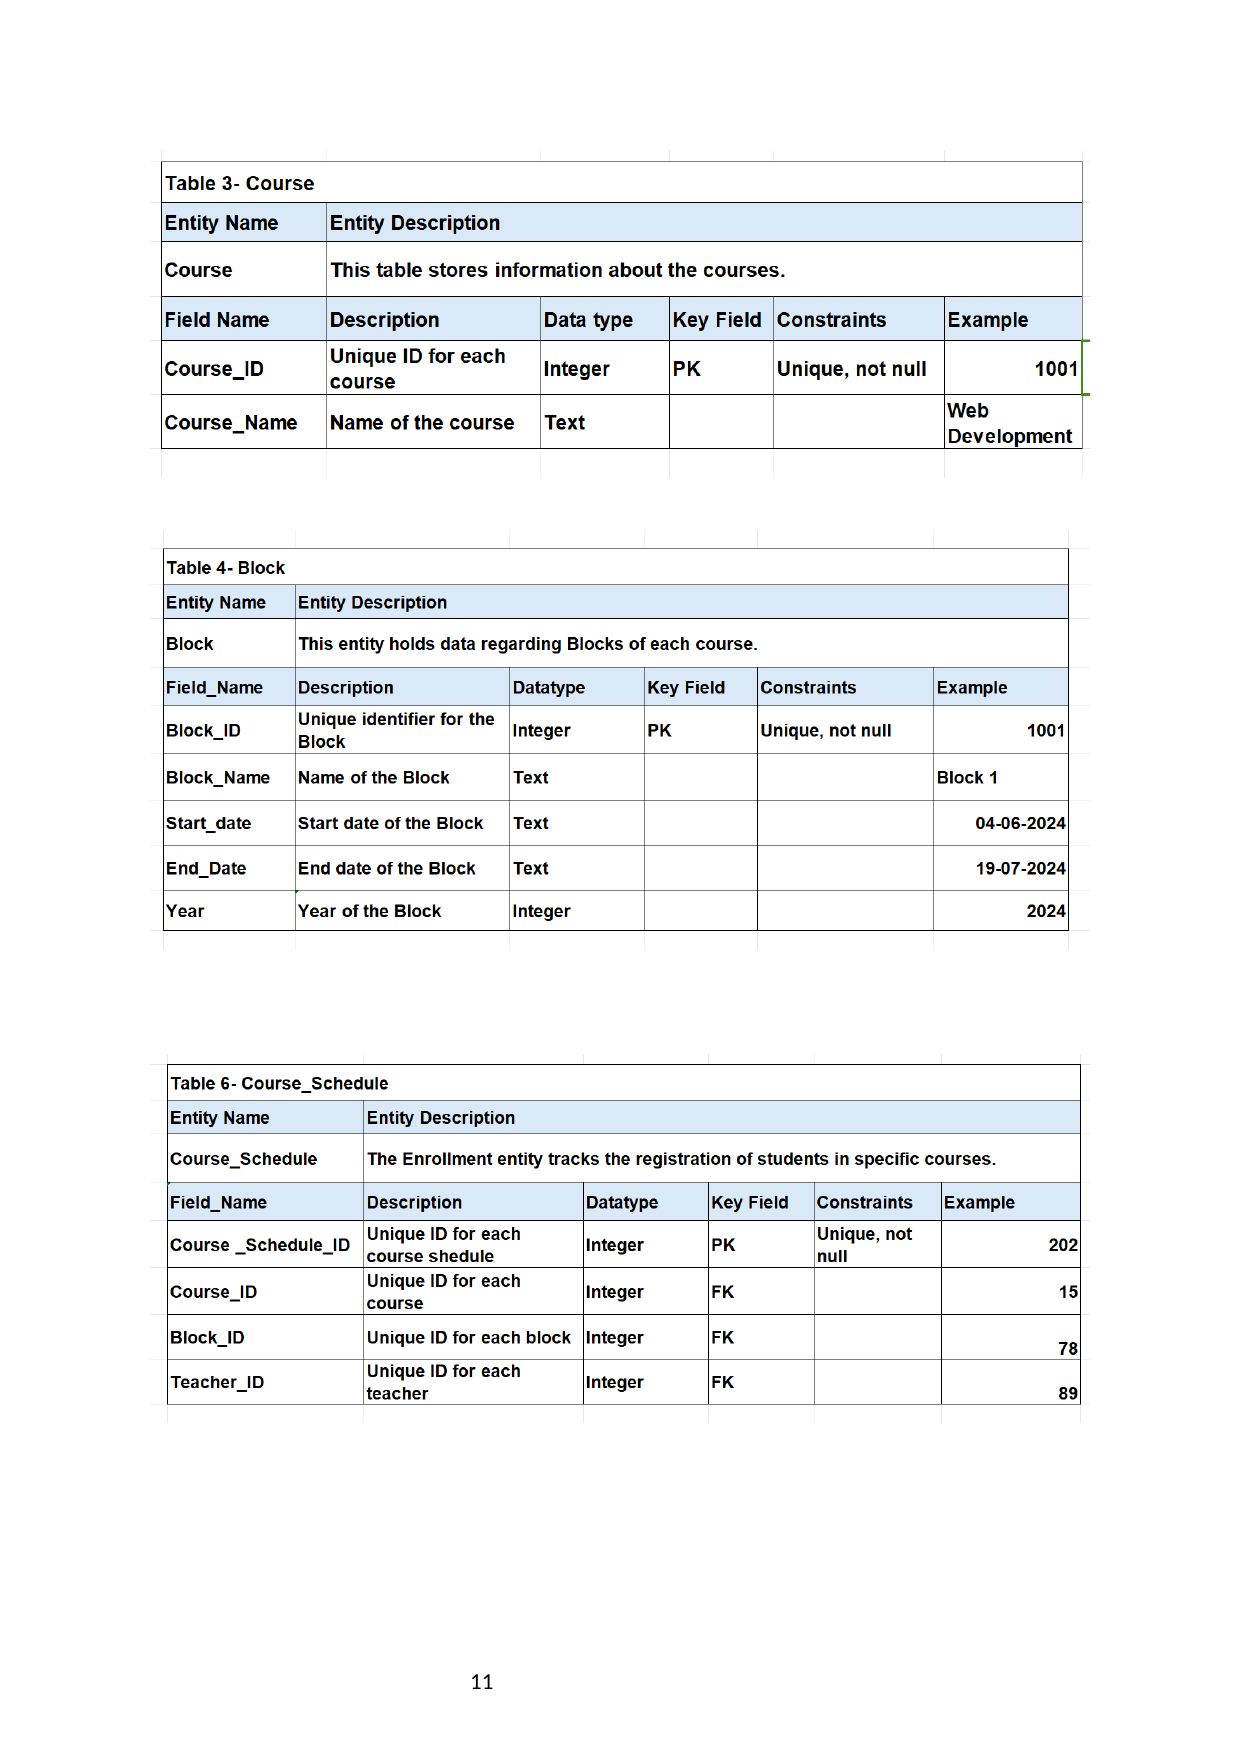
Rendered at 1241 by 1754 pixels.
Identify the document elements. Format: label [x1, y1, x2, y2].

picture [150, 1054, 1091, 1423]
picture [150, 150, 1091, 478]
picture [150, 530, 1091, 950]
